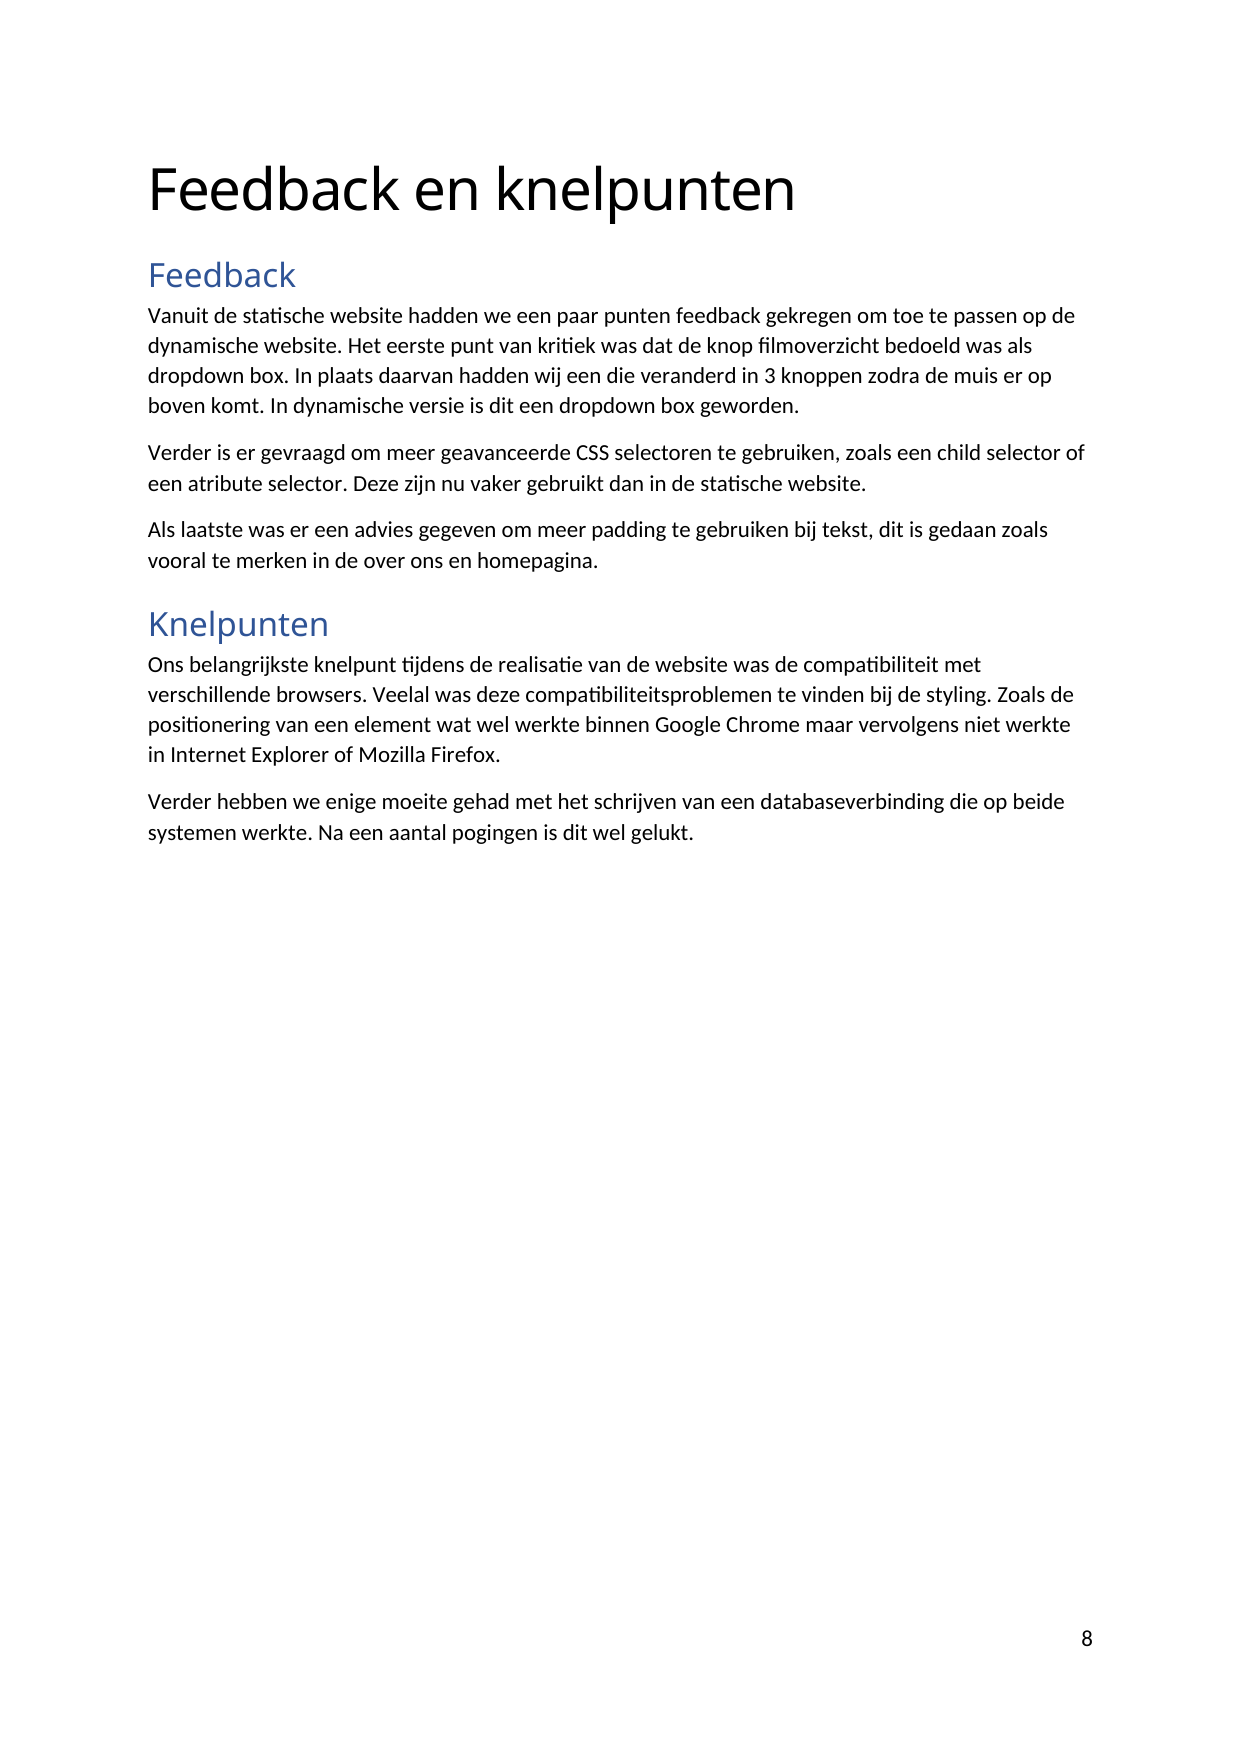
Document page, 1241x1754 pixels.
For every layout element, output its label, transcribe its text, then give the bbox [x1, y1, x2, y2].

title Feedback en knelpunten [148, 148, 1093, 227]
text Verder is er gevraagd om meer geavanceerde CSS selectoren te gebruiken, zoals een child selector of een atribute selector. Deze zijn nu vaker gebruikt dan in de statische website. [148, 438, 1093, 497]
text Ons belangrijkste knelpunt tijdens de realisatie van de website was de compatibiliteit met verschillende browsers. Veelal was deze compatibiliteitsproblemen te vinden bij de styling. Zoals de positionering van een element wat wel werkte binnen Google Chrome maar vervolgens niet werkte in Internet Explorer of Mozilla Firefox. [148, 650, 1093, 769]
subtitle Feedback [148, 252, 1093, 297]
text Verder hebben we enige moeite gehad met het schrijven van een databaseverbinding die op beide systemen werkte. Na een aantal pogingen is dit wel gelukt. [148, 787, 1093, 846]
text Als laatste was er een advies gegeven om meer padding te gebruiken bij tekst, dit is gedaan zoals vooral te merken in de over ons en homepagina. [148, 516, 1093, 574]
subtitle Knelpunten [148, 601, 1093, 646]
text Vanuit de statische website hadden we een paar punten feedback gekregen om toe te passen op de dynamische website. Het eerste punt van kritiek was dat de knop filmoverzicht bedoeld was als dropdown box. In plaats daarvan hadden wij een die veranderd in 3 knoppen zodra de muis er op boven komt. In dynamische versie is dit een dropdown box geworden. [148, 301, 1093, 420]
